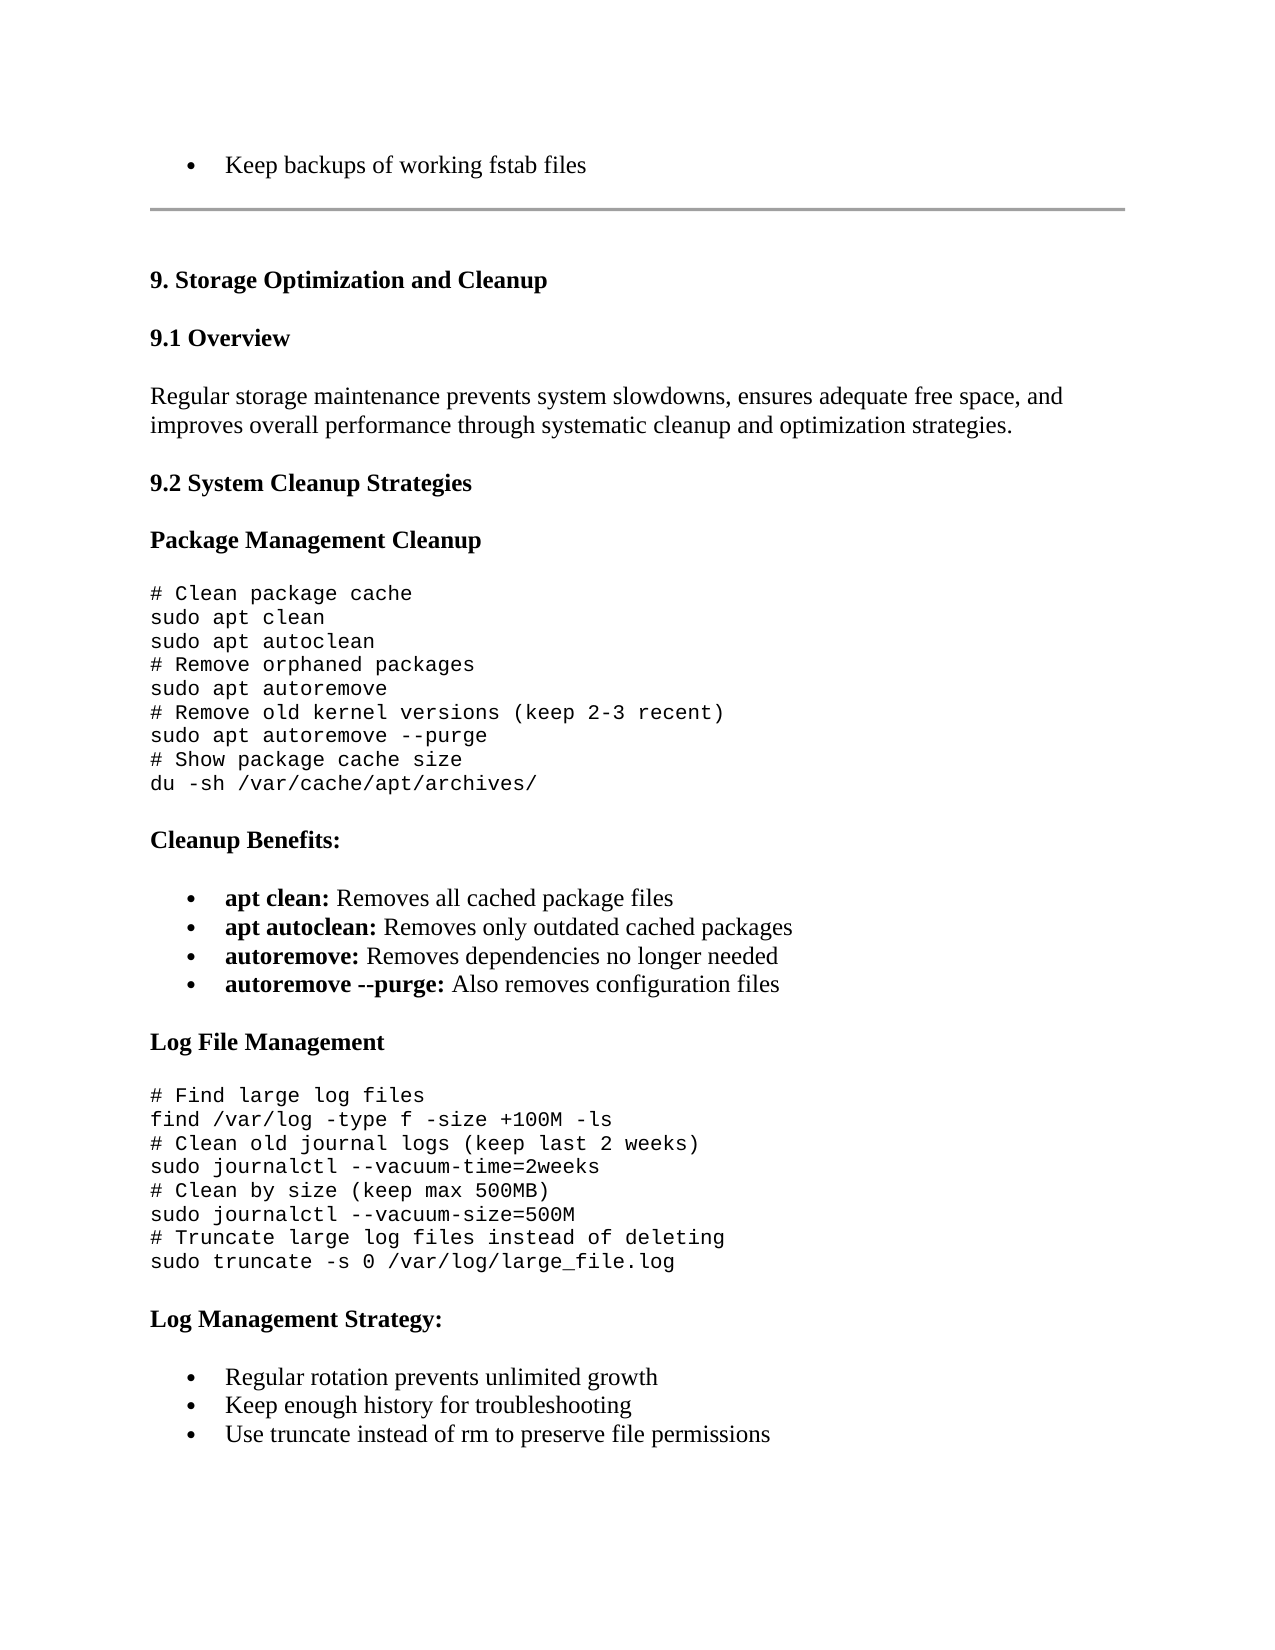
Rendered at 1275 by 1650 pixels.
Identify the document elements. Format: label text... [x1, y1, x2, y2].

text # Remove orphaned packages [150, 654, 1125, 678]
list Keep enough history for troubleshooting [187, 1390, 1125, 1419]
text # Find large log files [150, 1085, 1125, 1109]
text sudo apt autoclean [150, 631, 1125, 654]
list Keep backups of working fstab files [187, 150, 1125, 179]
text Log File Management [150, 1027, 1125, 1056]
text # Clean by size (keep max 500MB) [150, 1180, 1125, 1204]
text sudo apt clean [150, 607, 1125, 631]
text sudo journalctl --vacuum-size=500M [150, 1204, 1125, 1227]
text find /var/log -type f -size +100M -ls [150, 1109, 1125, 1133]
text # Remove old kernel versions (keep 2-3 recent) [150, 702, 1125, 725]
list Regular rotation prevents unlimited growth [187, 1362, 1125, 1390]
text sudo truncate -s 0 /var/log/large_file.log [150, 1251, 1125, 1274]
text du -sh /var/cache/apt/archives/ [150, 773, 1125, 796]
text Log Management Strategy: [150, 1304, 1125, 1332]
text # Show package cache size [150, 749, 1125, 773]
text # Clean old journal logs (keep last 2 weeks) [150, 1133, 1125, 1156]
list autoremove --purge: Also removes configuration files [187, 969, 1125, 998]
text 9.2 System Cleanup Strategies [150, 468, 1125, 496]
text sudo apt autoremove [150, 678, 1125, 702]
text # Clean package cache [150, 583, 1125, 607]
text Cleanup Benefits: [150, 825, 1125, 854]
list apt clean: Removes all cached package files [187, 883, 1125, 912]
text Regular storage maintenance prevents system slowdowns, ensures adequate free space, and improves overall performance through systematic cleanup and optimization strategies. [150, 381, 1125, 438]
list autoremove: Removes dependencies no longer needed [187, 941, 1125, 969]
text sudo apt autoremove --purge [150, 725, 1125, 749]
list Use truncate instead of rm to preserve file permissions [187, 1419, 1125, 1448]
list apt autoclean: Removes only outdated cached packages [187, 912, 1125, 941]
text 9. Storage Optimization and Cleanup [150, 265, 1125, 294]
text # Truncate large log files instead of deleting [150, 1227, 1125, 1251]
text sudo journalctl --vacuum-time=2weeks [150, 1156, 1125, 1180]
text Package Management Cleanup [150, 526, 1125, 554]
text 9.1 Overview [150, 323, 1125, 352]
